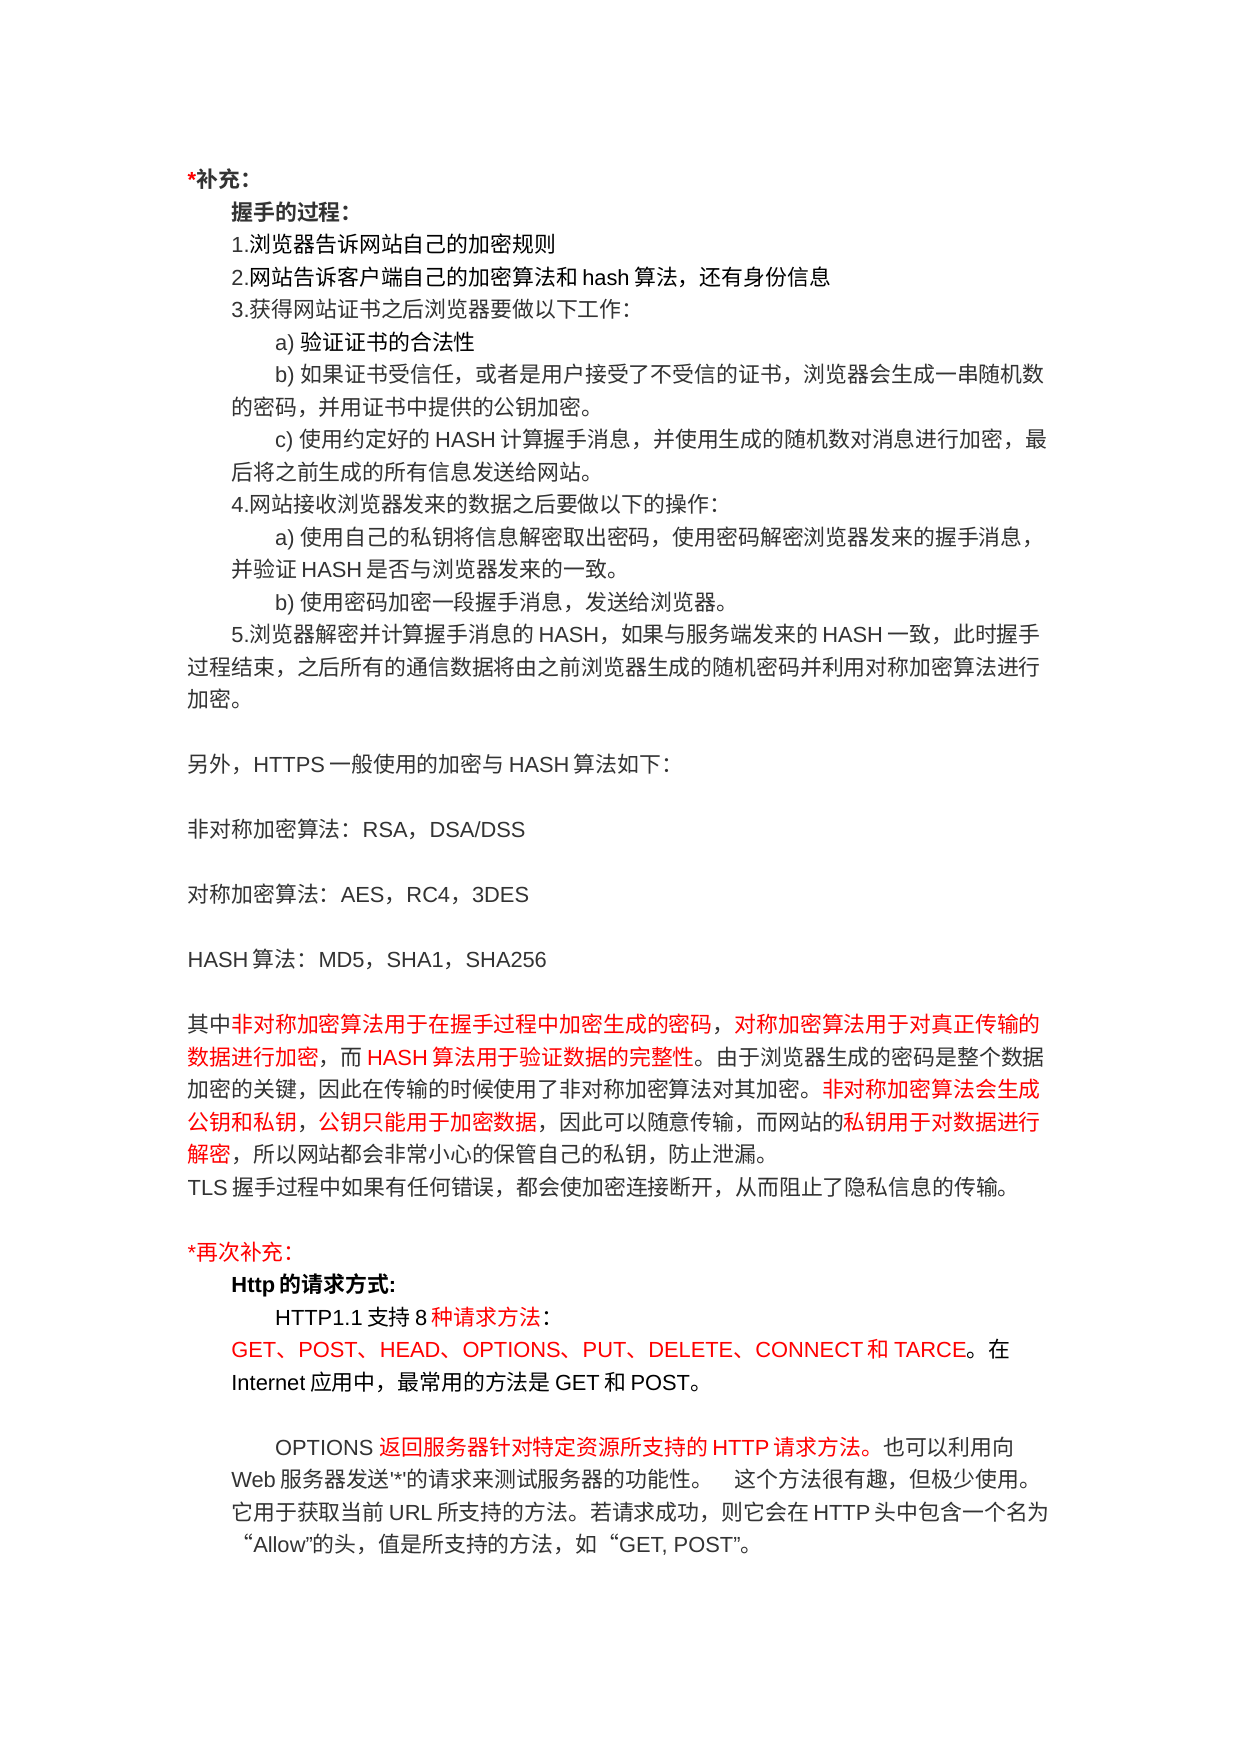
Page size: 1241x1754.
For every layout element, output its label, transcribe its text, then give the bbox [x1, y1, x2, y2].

text OPTIONS 返回服务器针对特定资源所支持的HTTP请求方法。也可以利用向Web服务器发送'*'的请求来测试服务器的功能性。 这个方法很有趣，但极少使用。它用于获取当前URL所支持的方法。若请求成功，则它会在HTTP头中包含一个名为“Allow”的头，值是所支持的方法，如“GET, POST”。 [231, 1429, 1053, 1559]
text 另外，HTTPS一般使用的加密与HASH算法如下： [187, 747, 1053, 779]
text b) 使用密码加密一段握手消息，发送给浏览器。 [231, 584, 1053, 617]
text HTTP1.1支持8种请求方法：GET、POST、HEAD、OPTIONS、PUT、DELETE、CONNECT和TARCE。在Internet应用中，最常用的方法是GET和POST。 [231, 1299, 1053, 1397]
text b) 如果证书受信任，或者是用户接受了不受信的证书，浏览器会生成一串随机数的密码，并用证书中提供的公钥加密。 [231, 357, 1053, 422]
text 非对称加密算法：RSA，DSA/DSS [187, 812, 1053, 844]
text *再次补充： [187, 1234, 1053, 1267]
text 2.网站告诉客户端自己的加密算法和hash算法，还有身份信息 [187, 259, 1053, 292]
text 其中非对称加密算法用于在握手过程中加密生成的密码，对称加密算法用于对真正传输的数据进行加密，而HASH算法用于验证数据的完整性。由于浏览器生成的密码是整个数据加密的关键，因此在传输的时候使用了非对称加密算法对其加密。非对称加密算法会生成公钥和私钥，公钥只能用于加密数据，因此可以随意传输，而网站的私钥用于对数据进行解密，所以网站都会非常小心的保管自己的私钥，防止泄漏。 [187, 1007, 1053, 1169]
text a) 使用自己的私钥将信息解密取出密码，使用密码解密浏览器发来的握手消息，并验证HASH是否与浏览器发来的一致。 [231, 519, 1053, 584]
text c) 使用约定好的HASH计算握手消息，并使用生成的随机数对消息进行加密，最后将之前生成的所有信息发送给网站。 [231, 422, 1053, 487]
text HASH算法：MD5，SHA1，SHA256 [187, 942, 1053, 974]
text a) 验证证书的合法性 [231, 324, 1053, 357]
text 4.网站接收浏览器发来的数据之后要做以下的操作： [187, 487, 1053, 519]
text *补充： [187, 162, 1053, 194]
text 3.获得网站证书之后浏览器要做以下工作： [187, 292, 1053, 324]
text Http的请求方式: [187, 1267, 1053, 1299]
text 对称加密算法：AES，RC4，3DES [187, 877, 1053, 909]
text 握手的过程： [187, 194, 1053, 227]
text 1.浏览器告诉网站自己的加密规则 [187, 227, 1053, 259]
text TLS握手过程中如果有任何错误，都会使加密连接断开，从而阻止了隐私信息的传输。 [187, 1169, 1053, 1202]
text 5.浏览器解密并计算握手消息的HASH，如果与服务端发来的HASH一致，此时握手过程结束，之后所有的通信数据将由之前浏览器生成的随机密码并利用对称加密算法进行加密。 [187, 617, 1053, 714]
